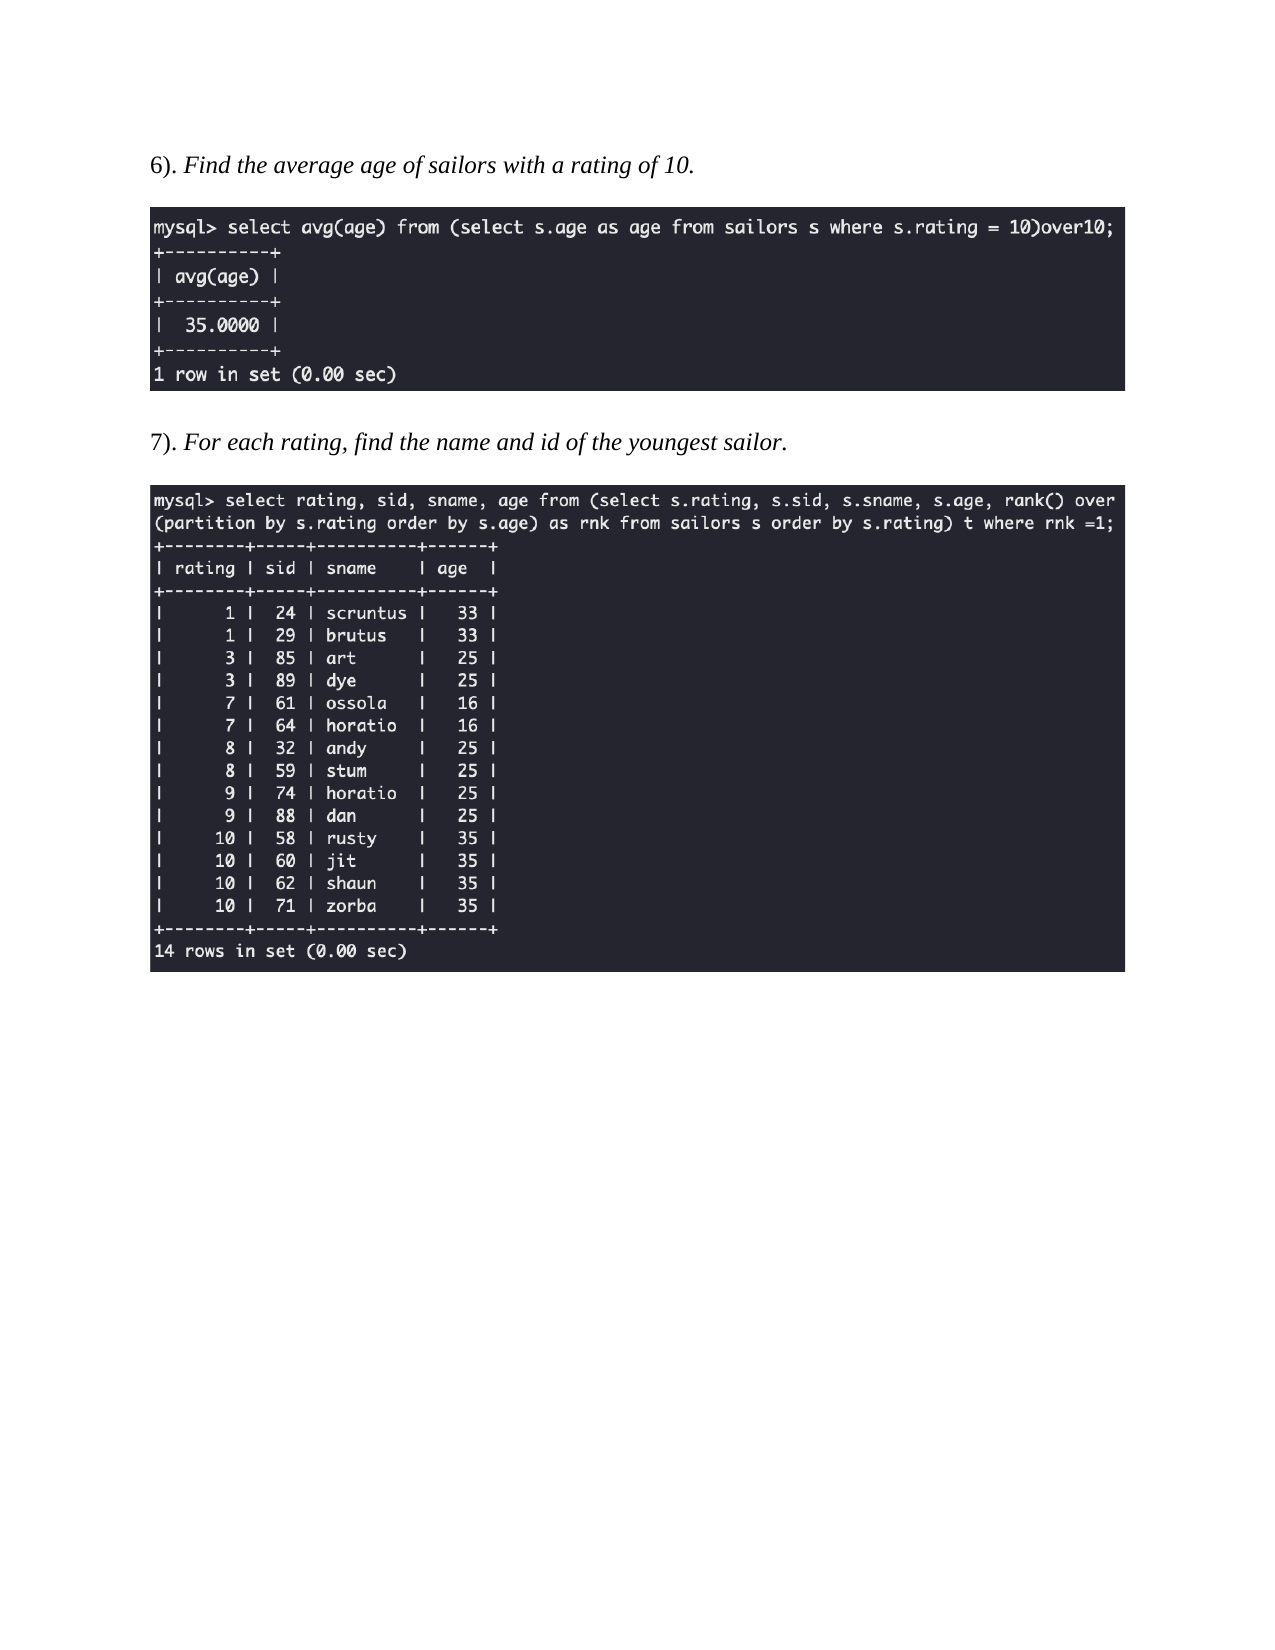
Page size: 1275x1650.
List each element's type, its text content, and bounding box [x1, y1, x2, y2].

picture [150, 485, 1125, 972]
text 7). For each rating, find the name and id of the youngest sailor. [150, 427, 1125, 456]
text 6). Find the average age of sailors with a rating of 10. [150, 150, 1125, 179]
picture [150, 207, 1125, 391]
